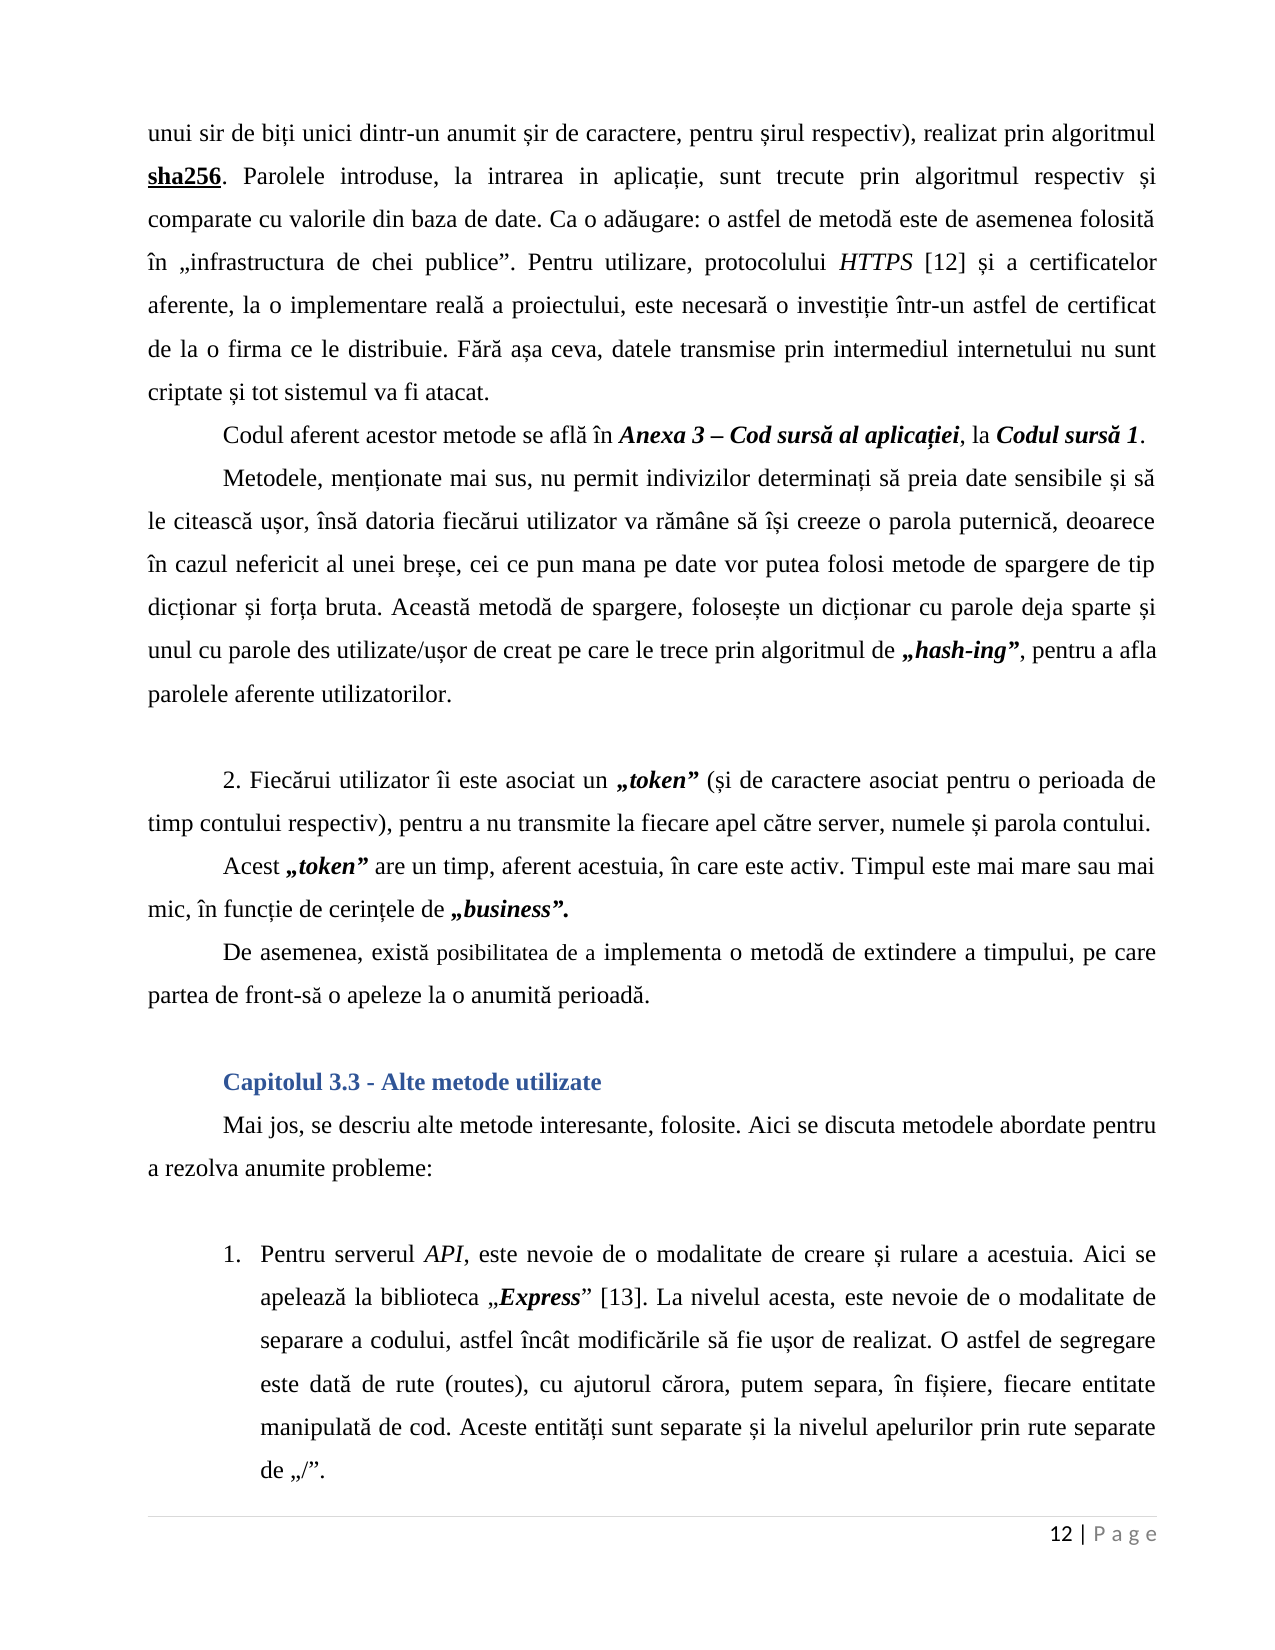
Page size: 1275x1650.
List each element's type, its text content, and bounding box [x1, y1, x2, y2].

text 2. Fiecărui utilizator îi este asociat un „token” (și de caractere asociat pentru o perioada de timp contului respectiv), pentru a nu transmite la fiecare apel către server, numele și parola contului. [148, 765, 1157, 837]
text De asemenea, există posibilitatea de a implementa o metodă de extindere a timpului, pe care partea de front-să o apeleze la o anumită perioadă. [148, 937, 1157, 1009]
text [148, 118, 1157, 406]
text Metodele, menționate mai sus, nu permit indivizilor determinați să preia date sensibile și să le citească ușor, însă datoria fiecărui utilizator va rămâne să își creeze o parola puternică, deoarece în cazul nefericit al unei breșe, cei ce pun mana pe date vor putea folosi metode de spargere de tip dicționar și forța bruta. Această metodă de spargere, folosește un dicționar cu parole deja sparte și unul cu parole des utilizate/ușor de creat pe care le trece prin algoritmul de „hash-ing”, pentru a afla parolele aferente utilizatorilor. [148, 463, 1157, 707]
text Acest „token” are un timp, aferent acestuia, în care este activ. Timpul este mai mare sau mai mic, în funcție de cerințele de „business”. [148, 851, 1157, 923]
list Pentru serverul API, este nevoie de o modalitate de creare și rulare a acestuia. Aici se apelează la biblioteca „Express”. La nivelul acesta, este nevoie de o modalitate de separare a codului, astfel încât modificările să fie ușor de realizat. O astfel de segregare este dată de rute (routes), cu ajutorul cărora, putem separa, în fișiere, fiecare entitate manipulată de cod. Aceste entități sunt separate și la nivelul apelurilor prin rute separate de „/”. [223, 1239, 1157, 1484]
subtitle Capitolul 3.3 - Alte metode utilizate [148, 1067, 1157, 1096]
text Codul aferent acestor metode se află în Anexa 3 – Cod sursă al aplicației, la Codul sursă 1. [148, 420, 1157, 449]
text Mai jos, se descriu alte metode interesante, folosite. Aici se discuta metodele abordate pentru a rezolva anumite probleme: [148, 1110, 1157, 1182]
